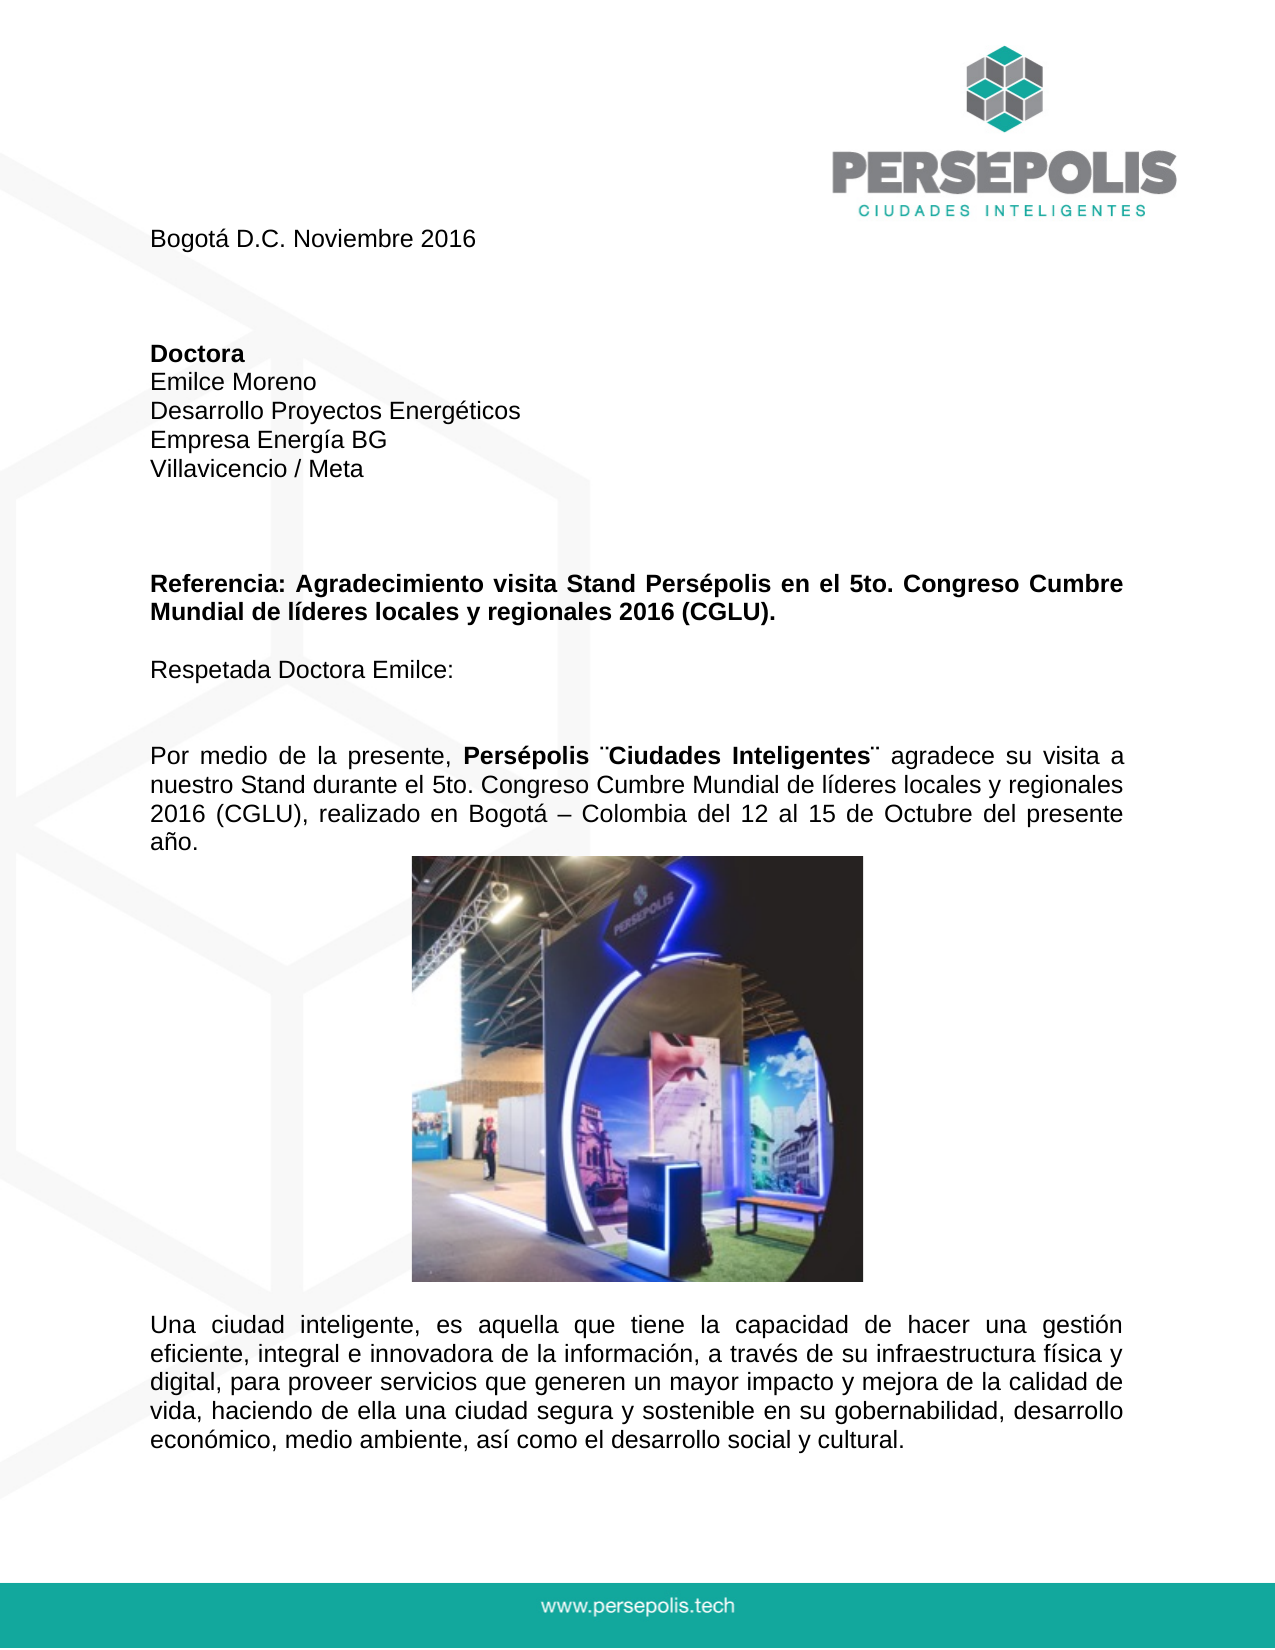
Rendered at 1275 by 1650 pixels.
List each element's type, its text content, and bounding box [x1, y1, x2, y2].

text Emilce Moreno [150, 367, 1125, 396]
text Doctora [150, 339, 1125, 367]
text Villavicencio / Meta [150, 454, 1125, 482]
text Una ciudad inteligente, es aquella que tiene la capacidad de hacer una gestión eficiente, integral e innovadora de la información, a través de su infraestructura física y digital, para proveer servicios que generen un mayor impacto y mejora de la calidad de vida, haciendo de ella una ciudad segura y sostenible en su gobernabilidad, desarrollo económico, medio ambiente, así como el desarrollo social y cultural. [150, 1310, 1125, 1454]
text Respetada Doctora Emilce: [150, 655, 1125, 684]
text Bogotá D.C. Noviembre 2016 [150, 224, 1125, 252]
text Empresa Energía BG [150, 425, 1125, 454]
text Por medio de la presente, Persépolis ¨Ciudades Inteligentes¨ agradece su visita a nuestro Stand durante el 5to. Congreso Cumbre Mundial de líderes locales y regionales 2016 (CGLU), realizado en Bogotá – Colombia del 12 al 15 de Octubre del presente año. [150, 741, 1125, 856]
text Desarrollo Proyectos Energéticos [150, 396, 1125, 425]
text Referencia: Agradecimiento visita Stand Persépolis en el 5to. Congreso Cumbre Mundial de líderes locales y regionales 2016 (CGLU). [150, 569, 1125, 626]
picture [0, 0, 1275, 1648]
